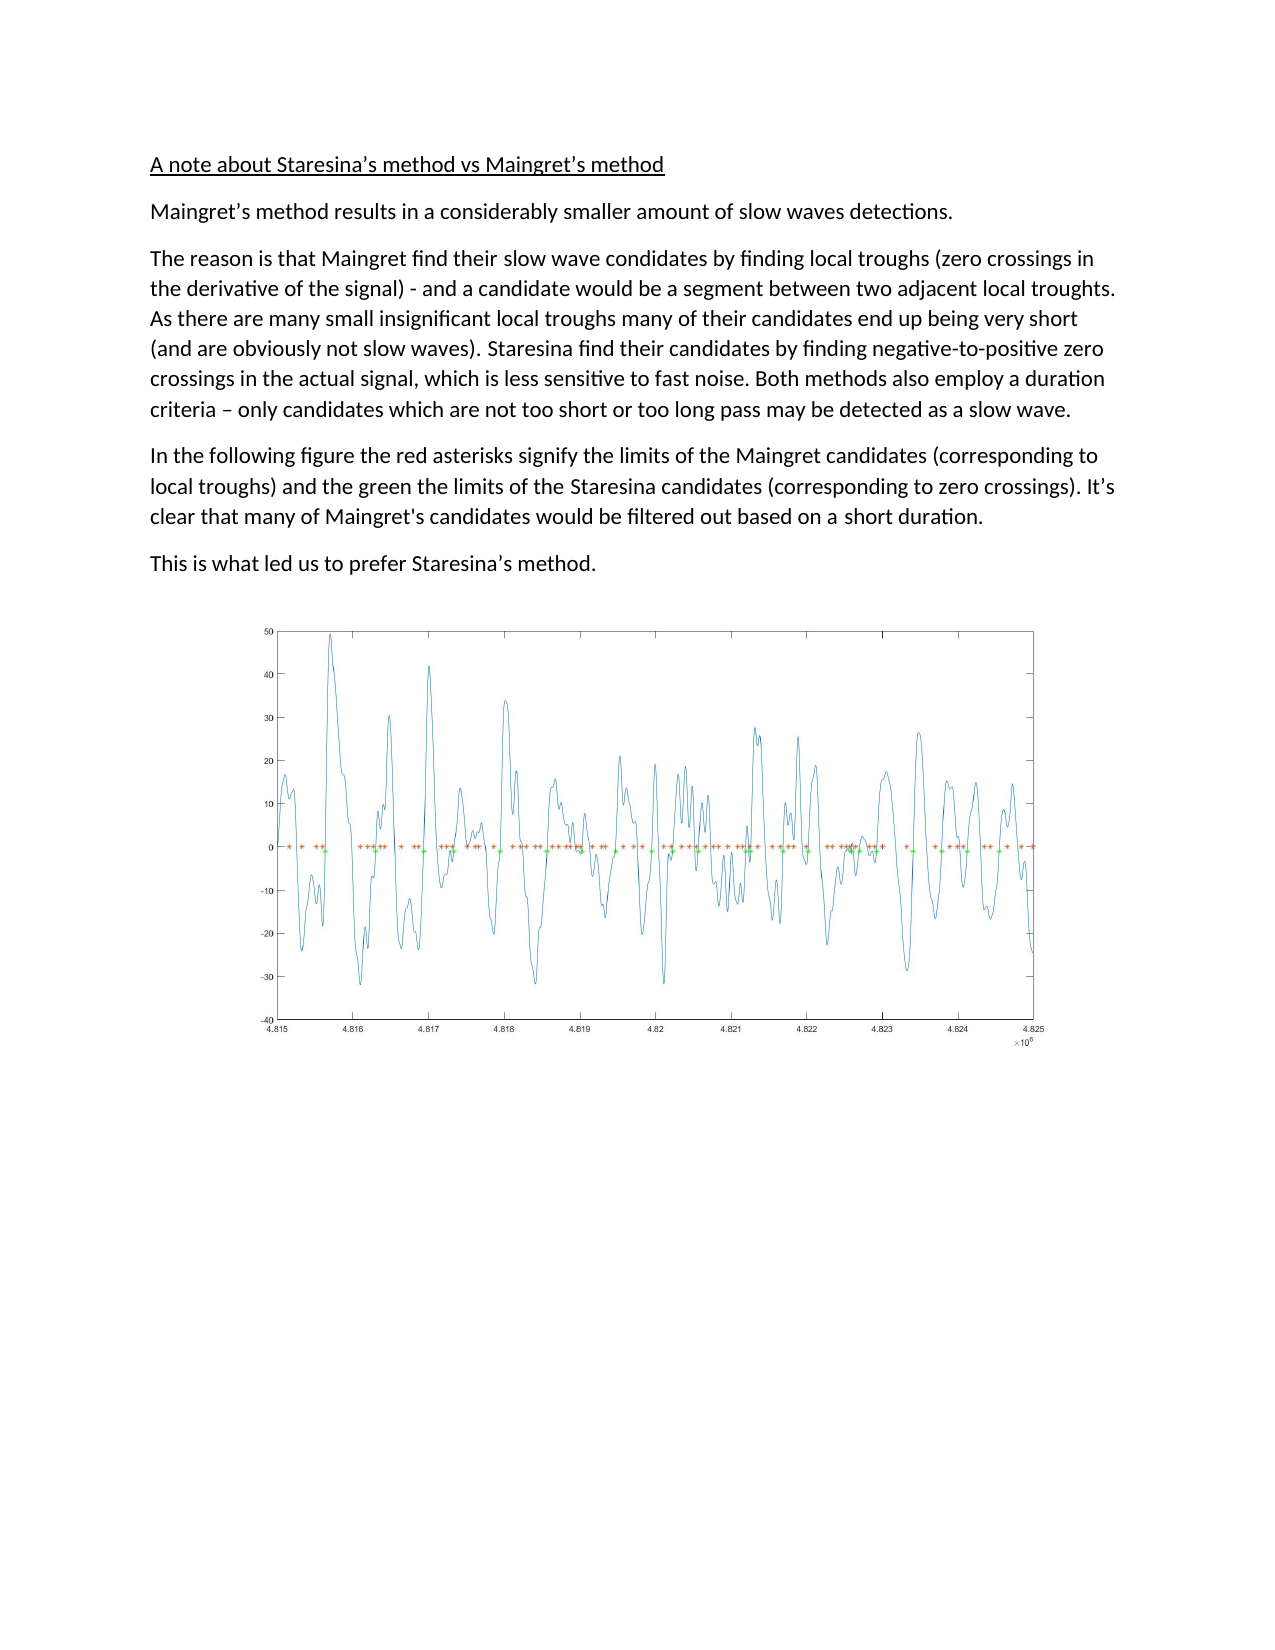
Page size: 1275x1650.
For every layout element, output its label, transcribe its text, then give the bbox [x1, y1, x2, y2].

text A note about Staresina’s method vs Maingret’s method [150, 150, 1125, 178]
text The reason is that Maingret find their slow wave condidates by finding local troughs (zero crossings in the derivative of the signal) - and a candidate would be a segment between two adjacent local troughts. As there are many small insignificant local troughs many of their candidates end up being very short (and are obviously not slow waves). Staresina find their candidates by finding negative-to-positive zero crossings in the actual signal, which is less sensitive to fast noise. Both methods also employ a duration criteria – only candidates which are not too short or too long pass may be detected as a slow wave. [150, 244, 1125, 423]
text This is what led us to prefer Staresina’s method. [150, 549, 1125, 577]
picture [150, 595, 1125, 1072]
text Maingret’s method results in a considerably smaller amount of slow waves detections. [150, 197, 1125, 225]
text In the following figure the red asterisks signify the limits of the Maingret candidates (corresponding to local troughs) and the green the limits of the Staresina candidates (corresponding to zero crossings). It’s clear that many of Maingret's candidates would be filtered out based on a short duration. [150, 442, 1125, 530]
